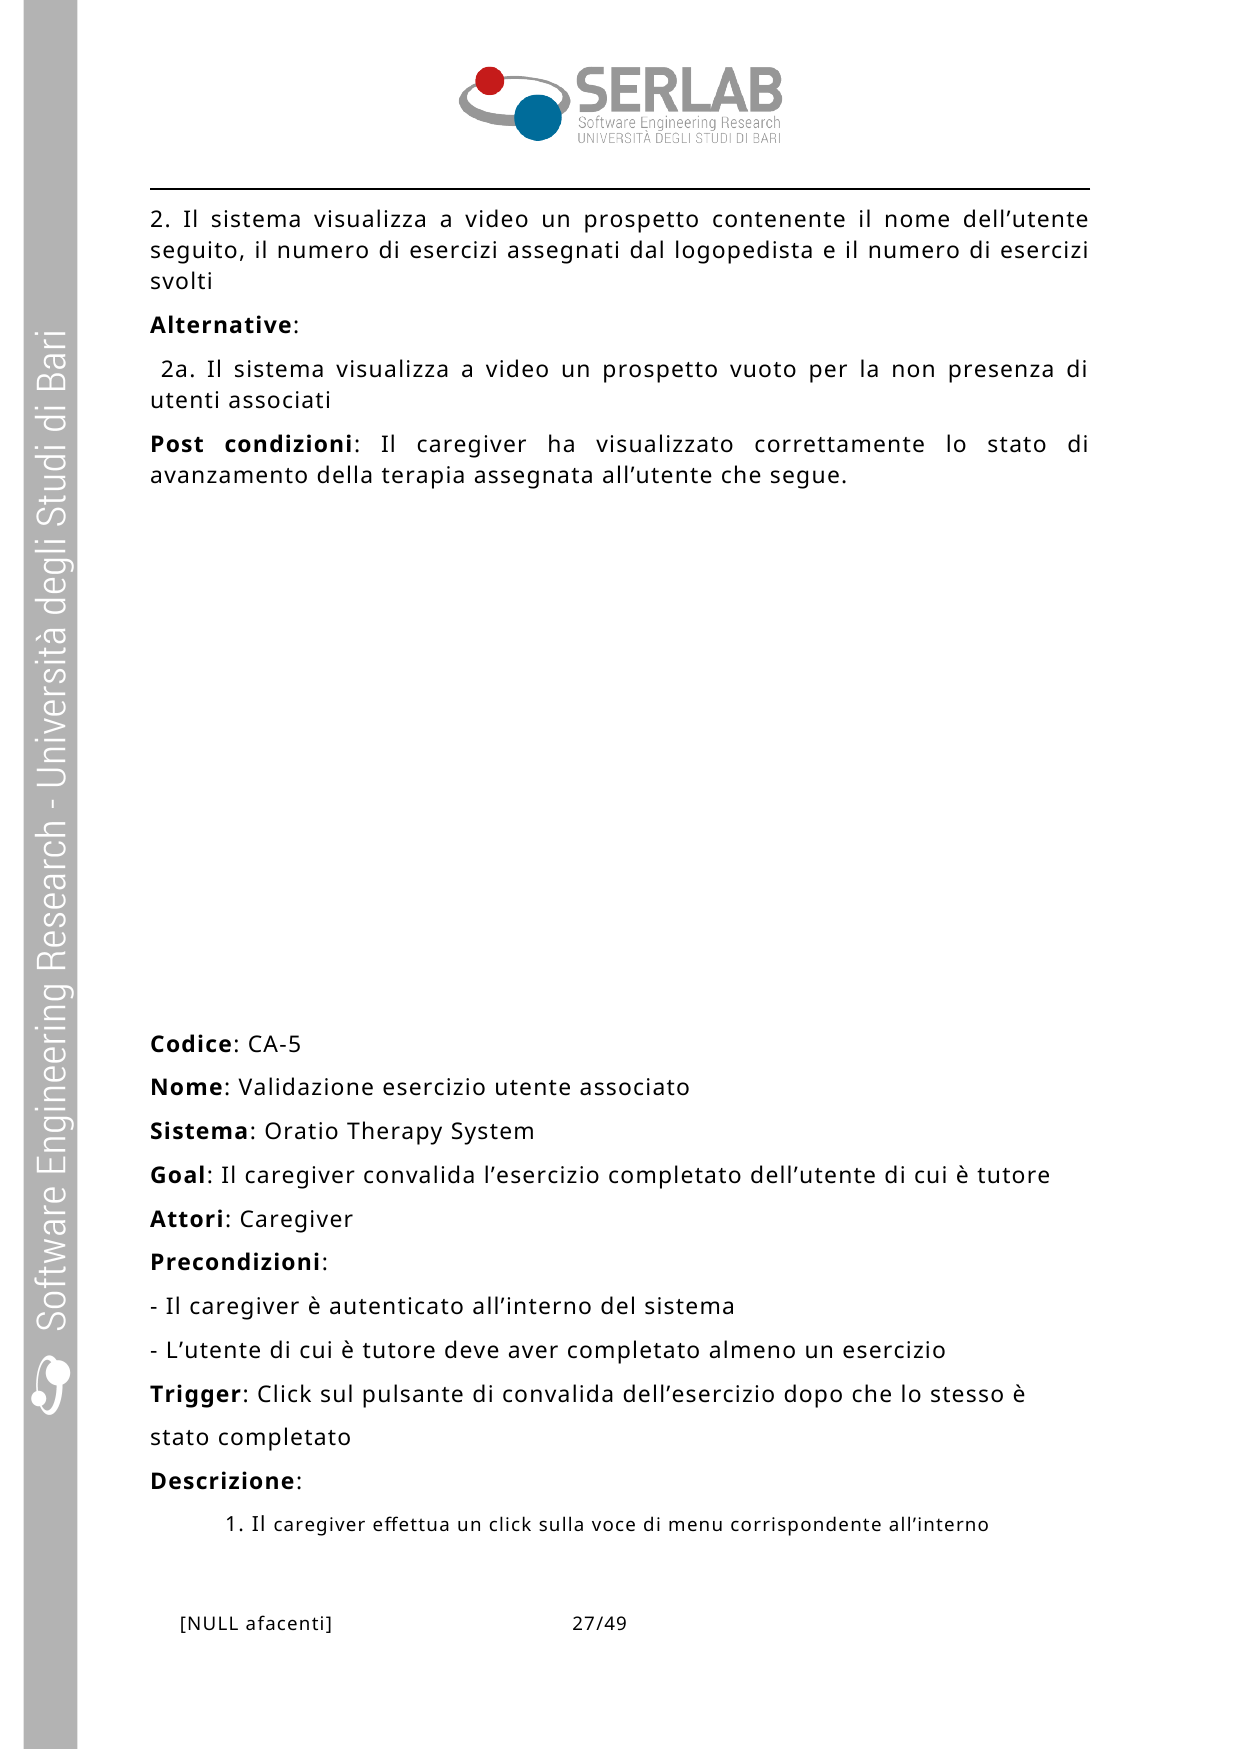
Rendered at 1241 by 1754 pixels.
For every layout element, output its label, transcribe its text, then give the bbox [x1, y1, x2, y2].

text Codice: CA-5 [150, 1027, 1090, 1059]
text - L’utente di cui è tutore deve aver completato almeno un esercizio [150, 1334, 1090, 1365]
picture [23, 0, 78, 1749]
text Sistema: Oratio Therapy System [150, 1115, 1090, 1146]
text 2a. Il sistema visualizza a video un prospetto vuoto per la non presenza di utenti associati [150, 352, 1090, 415]
text Descrizione: [150, 1465, 1090, 1496]
text 1. Il caregiver effettua un click sulla voce di menu corrispondente all’interno [225, 1509, 1090, 1537]
picture [455, 65, 785, 145]
text 2. Il sistema visualizza a video un prospetto contenente il nome dell’utente seguito, il numero di esercizi assegnati dal logopedista e il numero di esercizi svolti [150, 202, 1090, 296]
text stato completato [150, 1421, 1090, 1452]
text Trigger: Click sul pulsante di convalida dell’esercizio dopo che lo stesso è [150, 1377, 1090, 1409]
text Attori: Caregiver [150, 1202, 1090, 1234]
text Alternative: [150, 309, 1090, 340]
text Post condizioni: Il caregiver ha visualizzato correttamente lo stato di avanzamento della terapia assegnata all’utente che segue. [150, 427, 1090, 490]
text Goal: Il caregiver convalida l’esercizio completato dell’utente di cui è tutore [150, 1159, 1090, 1190]
text Nome: Validazione esercizio utente associato [150, 1071, 1090, 1102]
text - Il caregiver è autenticato all’interno del sistema [150, 1290, 1090, 1321]
text Precondizioni: [150, 1246, 1090, 1277]
